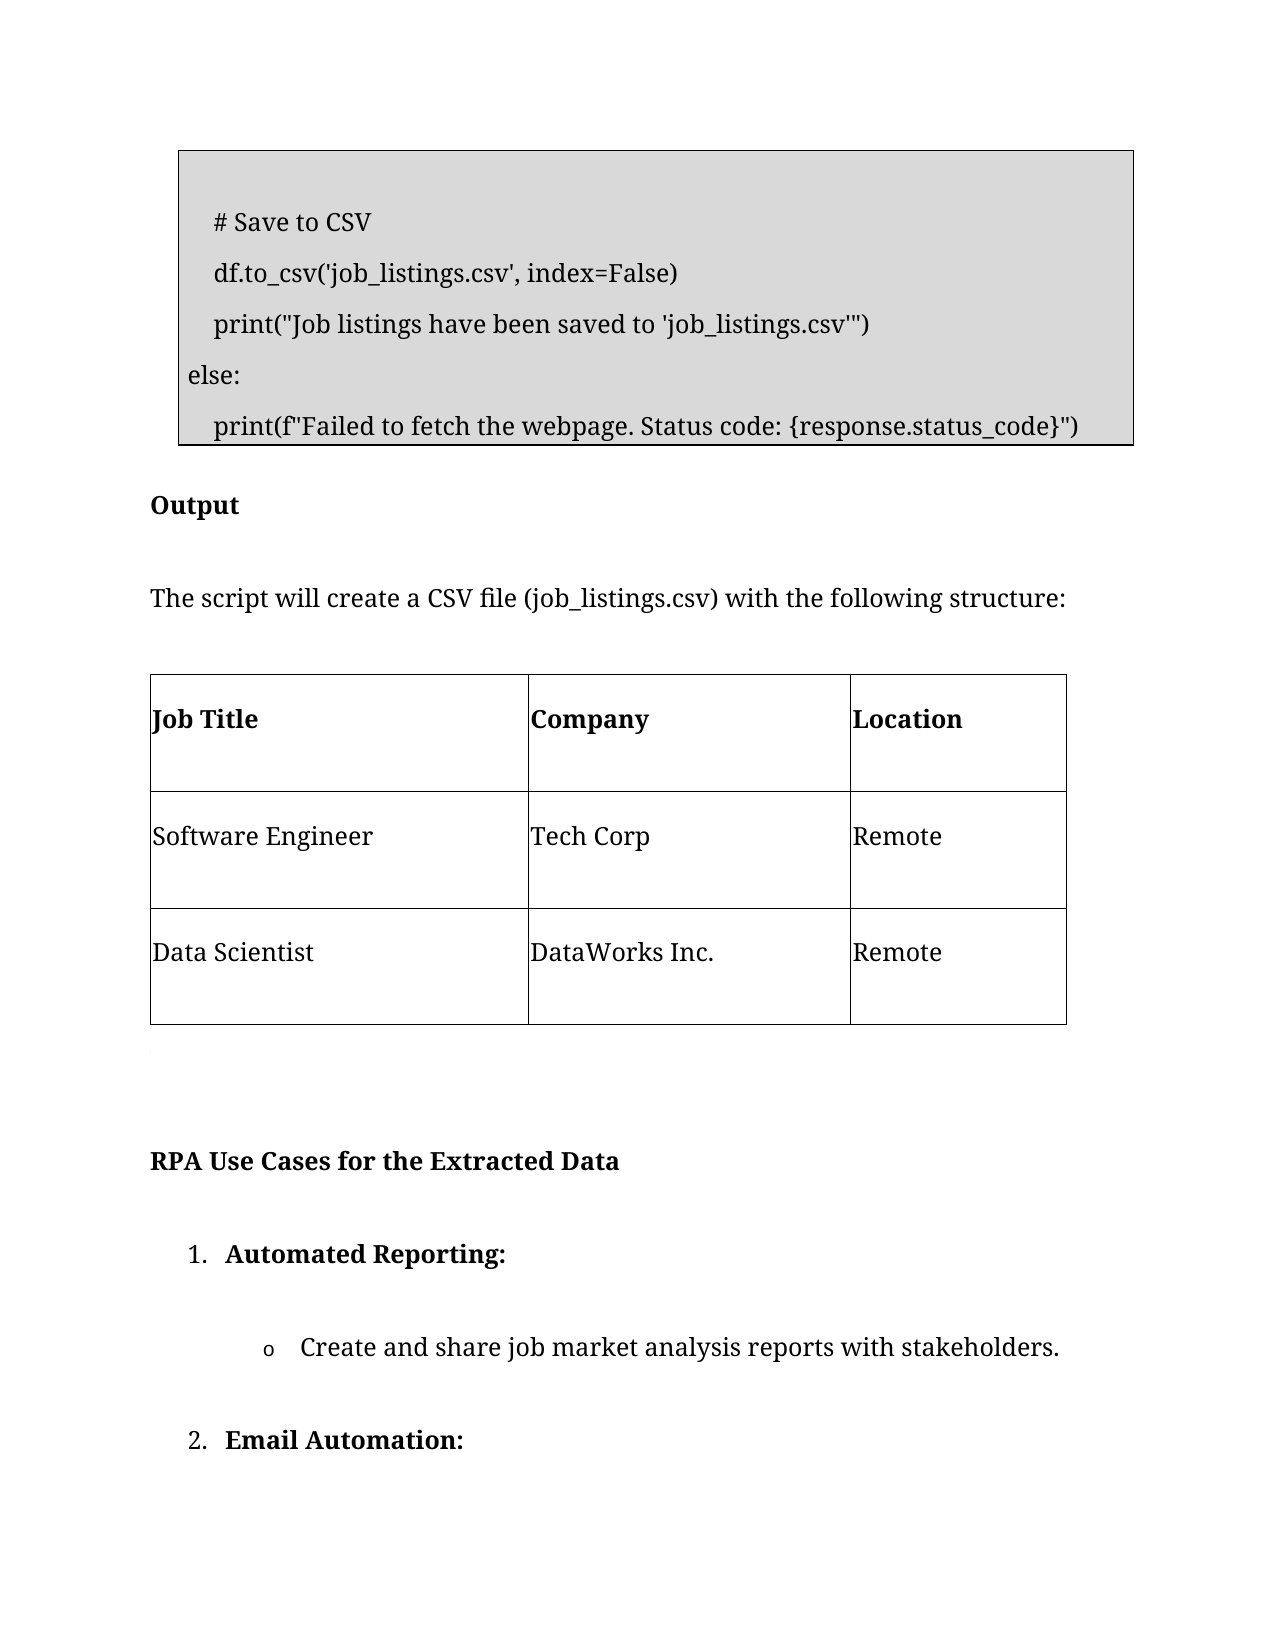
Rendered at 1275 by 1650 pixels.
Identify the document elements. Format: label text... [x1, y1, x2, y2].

text else: [179, 354, 1133, 391]
list Automated Reporting: [187, 1237, 1125, 1271]
text Output [150, 487, 1125, 522]
text RPA Use Cases for the Extracted Data [150, 1143, 1125, 1178]
table_cell DataWorks Inc. [529, 909, 850, 1024]
list Email Automation: [187, 1423, 1125, 1457]
text The script will create a CSV file (job_listings.csv) with the following structure: [150, 581, 1125, 615]
table_header Company [529, 675, 850, 791]
table_cell Software Engineer [151, 792, 528, 907]
text # Save to CSV [179, 201, 1133, 238]
table_cell Data Scientist [151, 909, 528, 1024]
table_header Location [851, 675, 1066, 791]
text df.to_csv('job_listings.csv', index=False) [179, 252, 1133, 289]
table_header Job Title [151, 675, 528, 791]
text print("Job listings have been saved to 'job_listings.csv'") [179, 303, 1133, 340]
table_cell Remote [851, 792, 1066, 907]
list Create and share job market analysis reports with stakeholders. [262, 1330, 1125, 1364]
table_cell Remote [851, 909, 1066, 1024]
table_cell Tech Corp [529, 792, 850, 907]
text print(f"Failed to fetch the webpage. Status code: {response.status_code}") [179, 405, 1133, 444]
